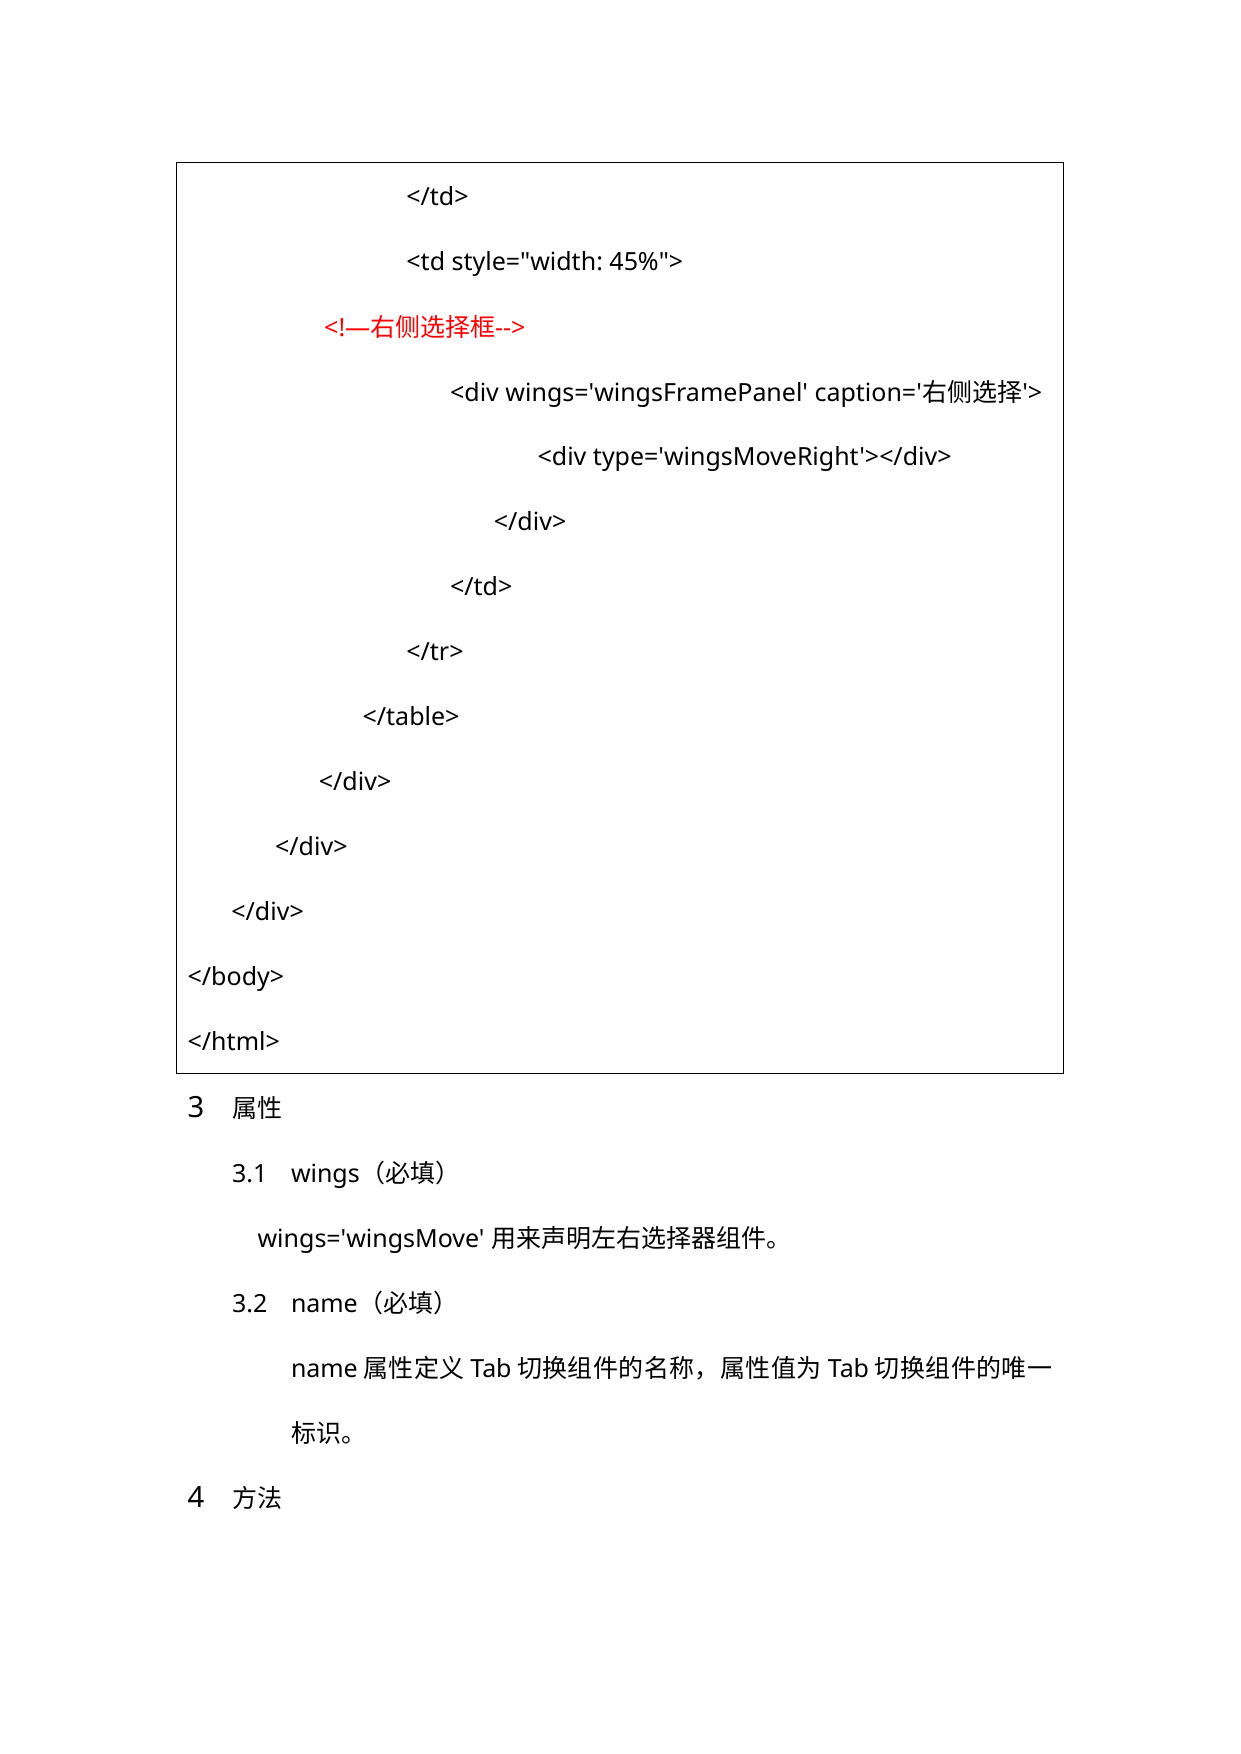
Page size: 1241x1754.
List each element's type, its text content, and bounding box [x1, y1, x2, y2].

text wings='wingsMove' 用来声明左右选择器组件。 [187, 1204, 1053, 1269]
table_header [177, 163, 1063, 1073]
list 属性 [187, 1074, 1053, 1139]
list name（必填） [232, 1269, 1053, 1334]
list 方法 [187, 1464, 1053, 1529]
list wings（必填） [232, 1139, 1053, 1204]
list name属性定义Tab切换组件的名称，属性值为Tab切换组件的唯一标识。 [291, 1334, 1053, 1464]
